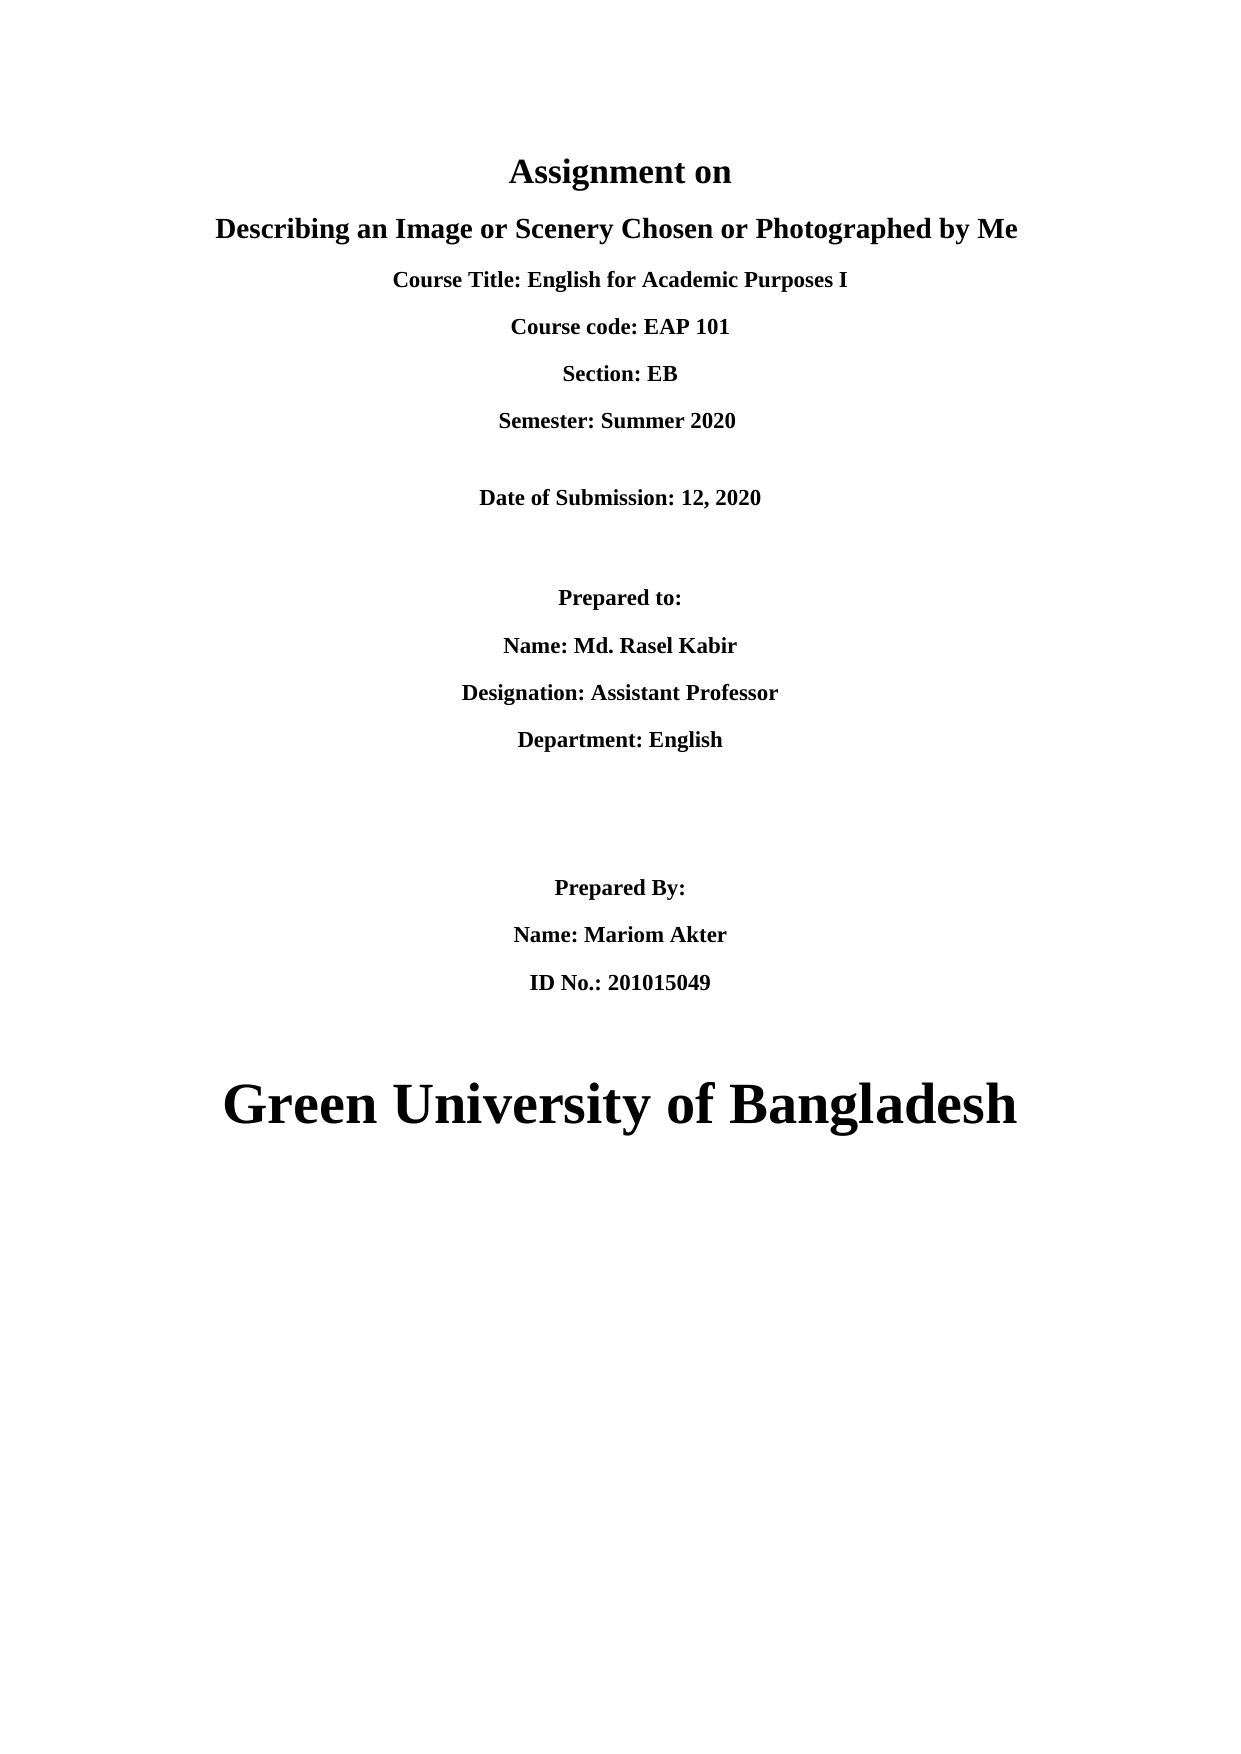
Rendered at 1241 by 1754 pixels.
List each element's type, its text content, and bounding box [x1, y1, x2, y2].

text Name: Mariom Akter [150, 921, 1090, 948]
text Describing an Image or Scenery Chosen or Photographed by Me [150, 212, 1090, 245]
text Date of Submission: 12, 2020 [150, 483, 1090, 510]
text ID No.: 201015049 [150, 968, 1090, 995]
text Green University of Bangladesh [150, 1069, 1090, 1137]
text Prepared to: [150, 584, 1090, 611]
text Semester: Summer 2020 [150, 408, 1090, 434]
text Prepared By: [150, 874, 1090, 901]
text Course Title: English for Academic Purposes I [150, 266, 1090, 292]
text Assignment on [150, 150, 1090, 191]
text Course code: EAP 101 [150, 313, 1090, 339]
text Name: Md. Rasel Kabir [150, 632, 1090, 658]
text Department: English [150, 726, 1090, 752]
text Designation: Assistant Professor [150, 679, 1090, 705]
text Section: EB [150, 360, 1090, 387]
